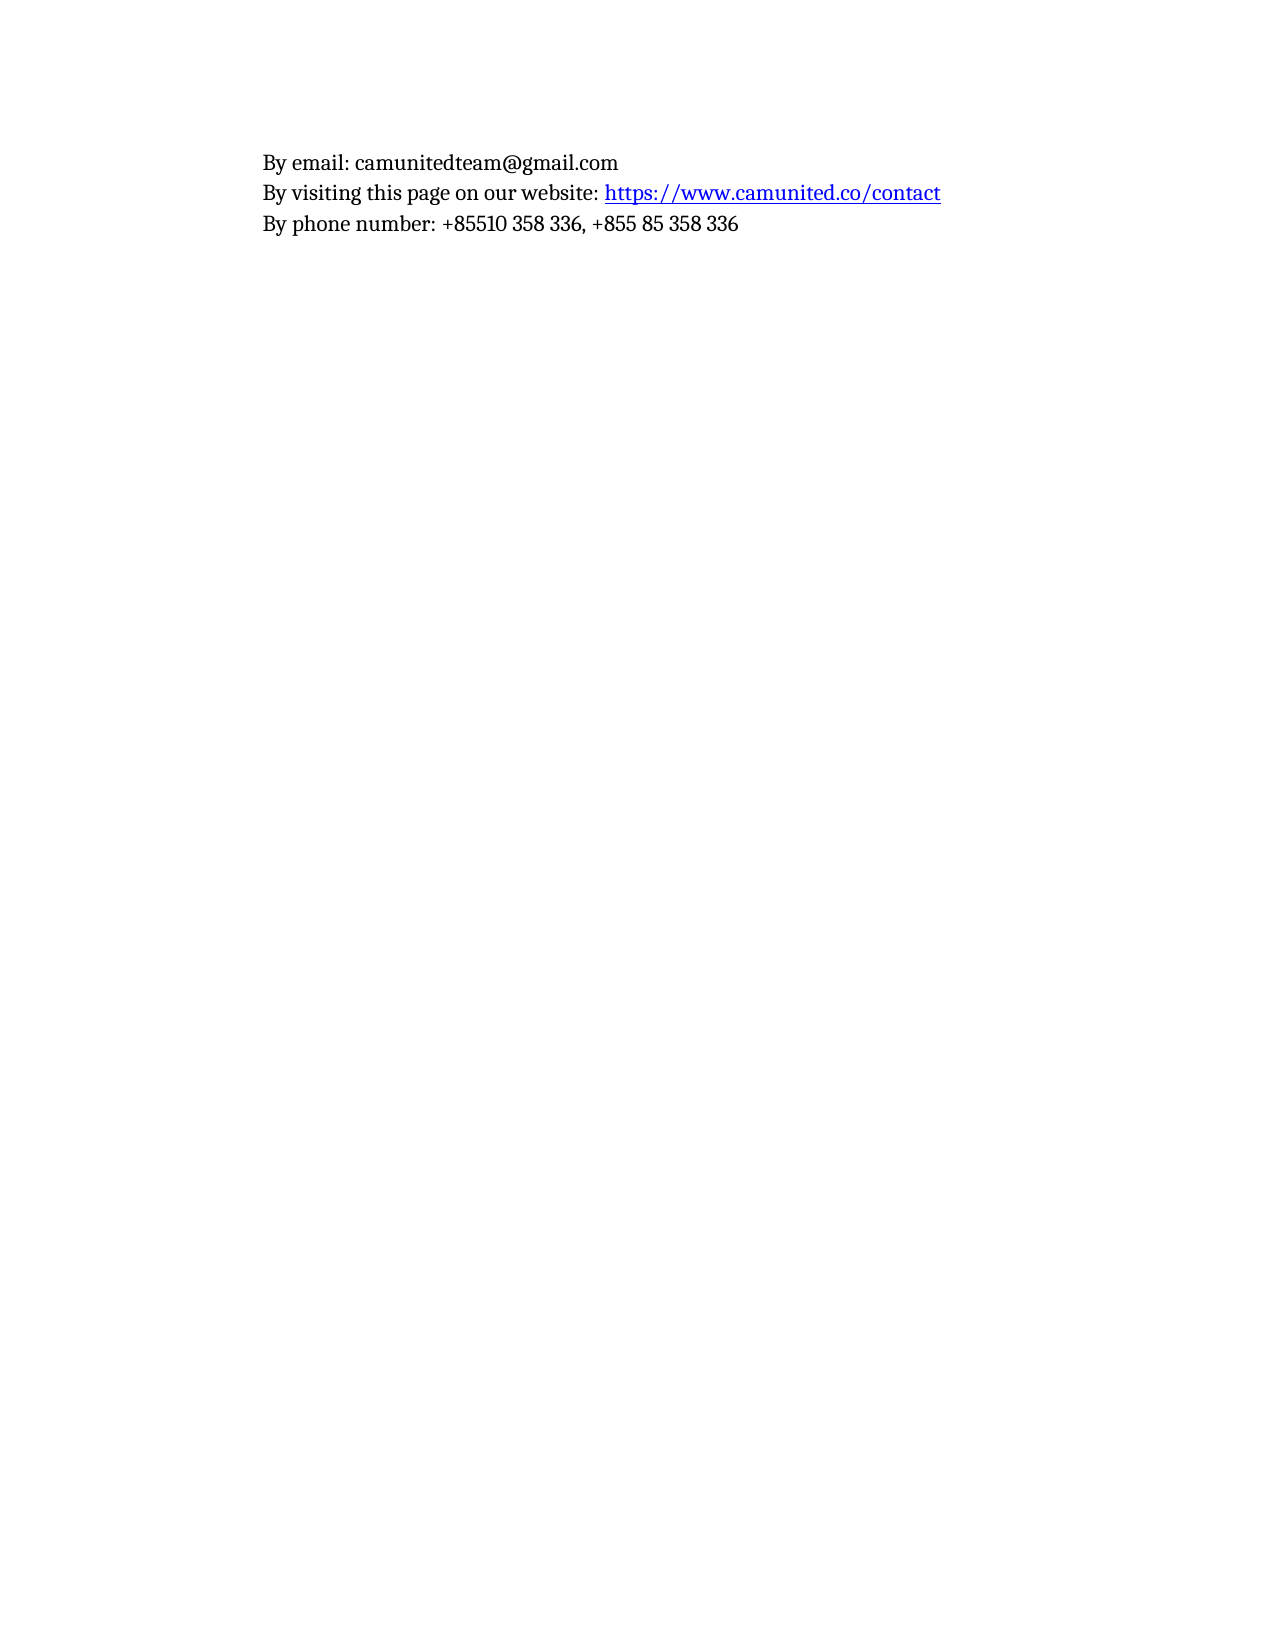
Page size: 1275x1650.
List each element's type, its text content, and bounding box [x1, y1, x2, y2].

list By phone number: +85510 358 336, +855 85 358 336 [262, 210, 1087, 237]
list By visiting this page on our website: https://www.camunited.co/contact [262, 180, 1087, 207]
list By email: camunitedteam@gmail.com [262, 150, 1087, 176]
